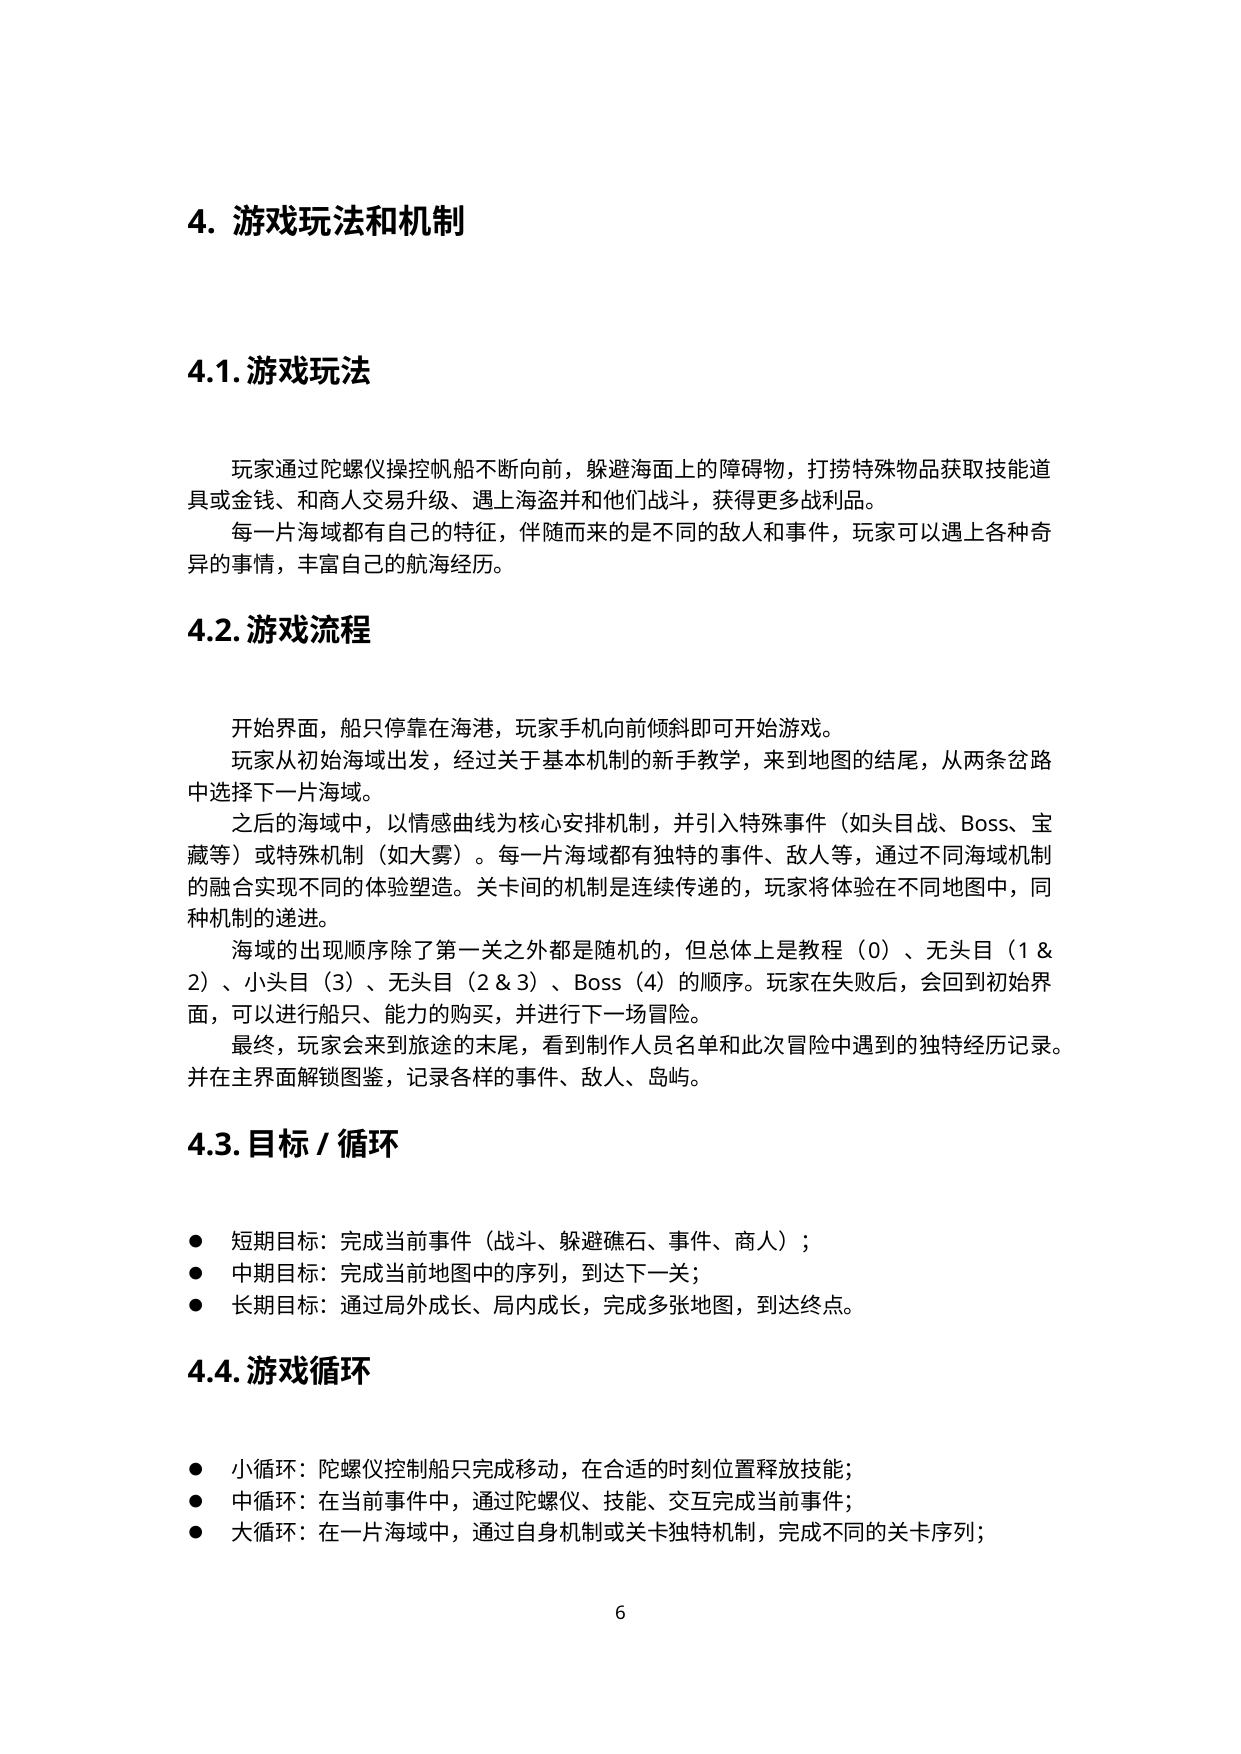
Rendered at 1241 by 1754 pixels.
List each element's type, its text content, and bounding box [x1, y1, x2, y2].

subtitle 目标 / 循环 [187, 1119, 1053, 1164]
text 开始界面，船只停靠在海港，玩家手机向前倾斜即可开始游戏。 [187, 711, 1053, 743]
text 之后的海域中，以情感曲线为核心安排机制，并引入特殊事件（如头目战、Boss、宝藏等）或特殊机制（如大雾）。每一片海域都有独特的事件、敌人等，通过不同海域机制的融合实现不同的体验塑造。关卡间的机制是连续传递的，玩家将体验在不同地图中，同种机制的递进。 [187, 806, 1053, 933]
subtitle 游戏流程 [187, 606, 1053, 651]
list 长期目标：通过局外成长、局内成长，完成多张地图，到达终点。 [187, 1288, 1053, 1319]
list 小循环：陀螺仪控制船只完成移动，在合适的时刻位置释放技能； [187, 1452, 1053, 1484]
list 大循环：在一片海域中，通过自身机制或关卡独特机制，完成不同的关卡序列； [187, 1515, 1053, 1547]
subtitle 游戏循环 [187, 1346, 1053, 1392]
text 每一片海域都有自己的特征，伴随而来的是不同的敌人和事件，玩家可以遇上各种奇异的事情，丰富自己的航海经历。 [187, 515, 1053, 578]
subtitle 游戏玩法 [187, 346, 1053, 392]
text 玩家通过陀螺仪操控帆船不断向前，躲避海面上的障碍物，打捞特殊物品获取技能道具或金钱、和商人交易升级、遇上海盗并和他们战斗，获得更多战利品。 [187, 452, 1053, 515]
subtitle 游戏玩法和机制 [187, 195, 1053, 244]
list 中循环：在当前事件中，通过陀螺仪、技能、交互完成当前事件； [187, 1484, 1053, 1515]
text 最终，玩家会来到旅途的末尾，看到制作人员名单和此次冒险中遇到的独特经历记录。并在主界面解锁图鉴，记录各样的事件、敌人、岛屿。 [187, 1028, 1053, 1092]
list 中期目标：完成当前地图中的序列，到达下一关； [187, 1256, 1053, 1288]
text 玩家从初始海域出发，经过关于基本机制的新手教学，来到地图的结尾，从两条岔路中选择下一片海域。 [187, 743, 1053, 806]
text 海域的出现顺序除了第一关之外都是随机的，但总体上是教程（0）、无头目（1 & 2）、小头目（3）、无头目（2 & 3）、Boss（4）的顺序。玩家在失败后，会回到初始界面，可以进行船只、能力的购买，并进行下一场冒险。 [187, 933, 1053, 1028]
list 短期目标：完成当前事件（战斗、躲避礁石、事件、商人）； [187, 1224, 1053, 1256]
